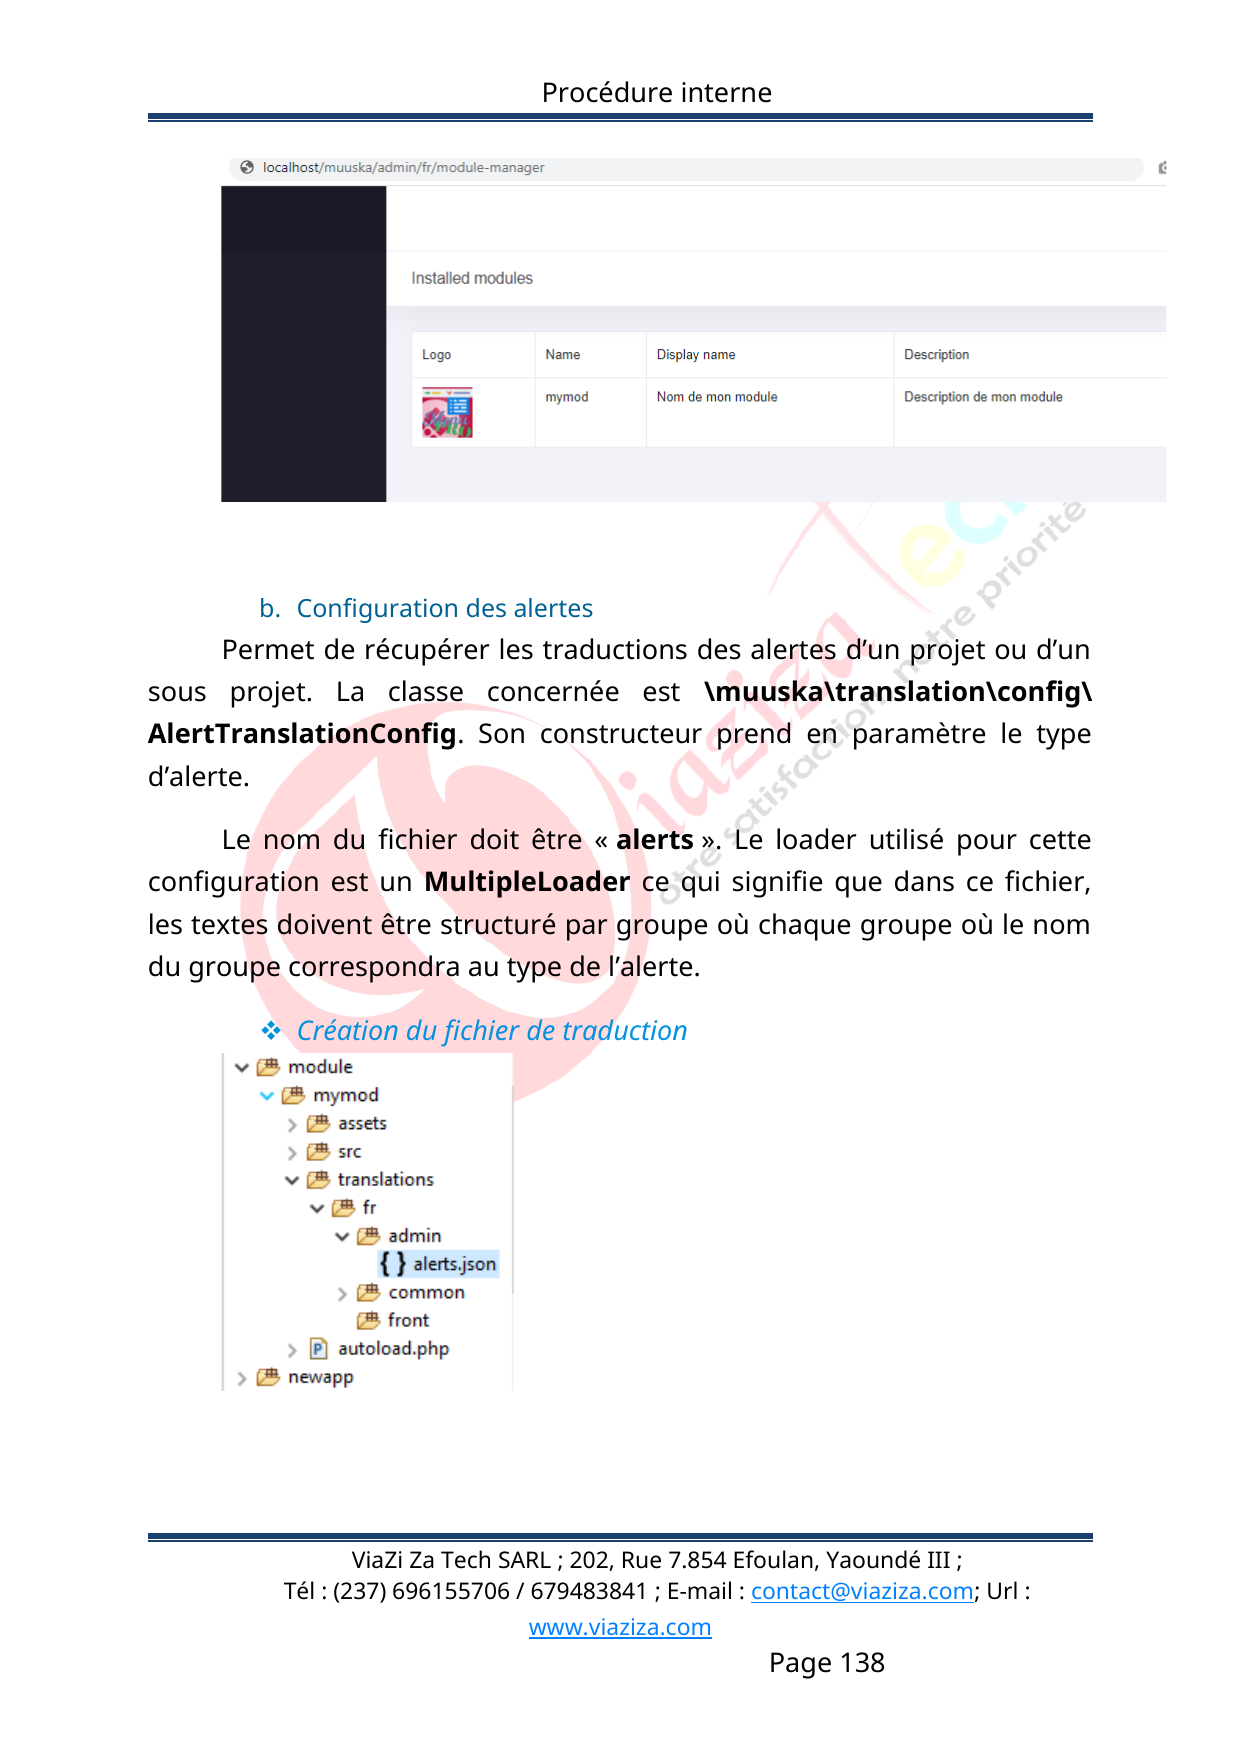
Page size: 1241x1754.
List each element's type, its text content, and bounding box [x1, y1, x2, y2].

picture [221, 158, 1167, 502]
subtitle Création du fichier de traduction [259, 1011, 1093, 1048]
text Le nom du fichier doit être « alerts ». Le loader utilisé pour cette configuration est un MultipleLoader ce qui signifie que dans ce fichier, les textes doivent être structuré par groupe où chaque groupe où le nom du groupe correspondra au type de l’alerte. [148, 821, 1093, 984]
picture [221, 1053, 514, 1391]
text Permet de récupérer les traductions des alertes d’un projet ou d’un sous projet. La classe concernée est \muuska\translation\config\AlertTranslationConfig. Son constructeur prend en paramètre le type d’alerte. [148, 630, 1093, 794]
subtitle Configuration des alertes [259, 591, 1093, 625]
